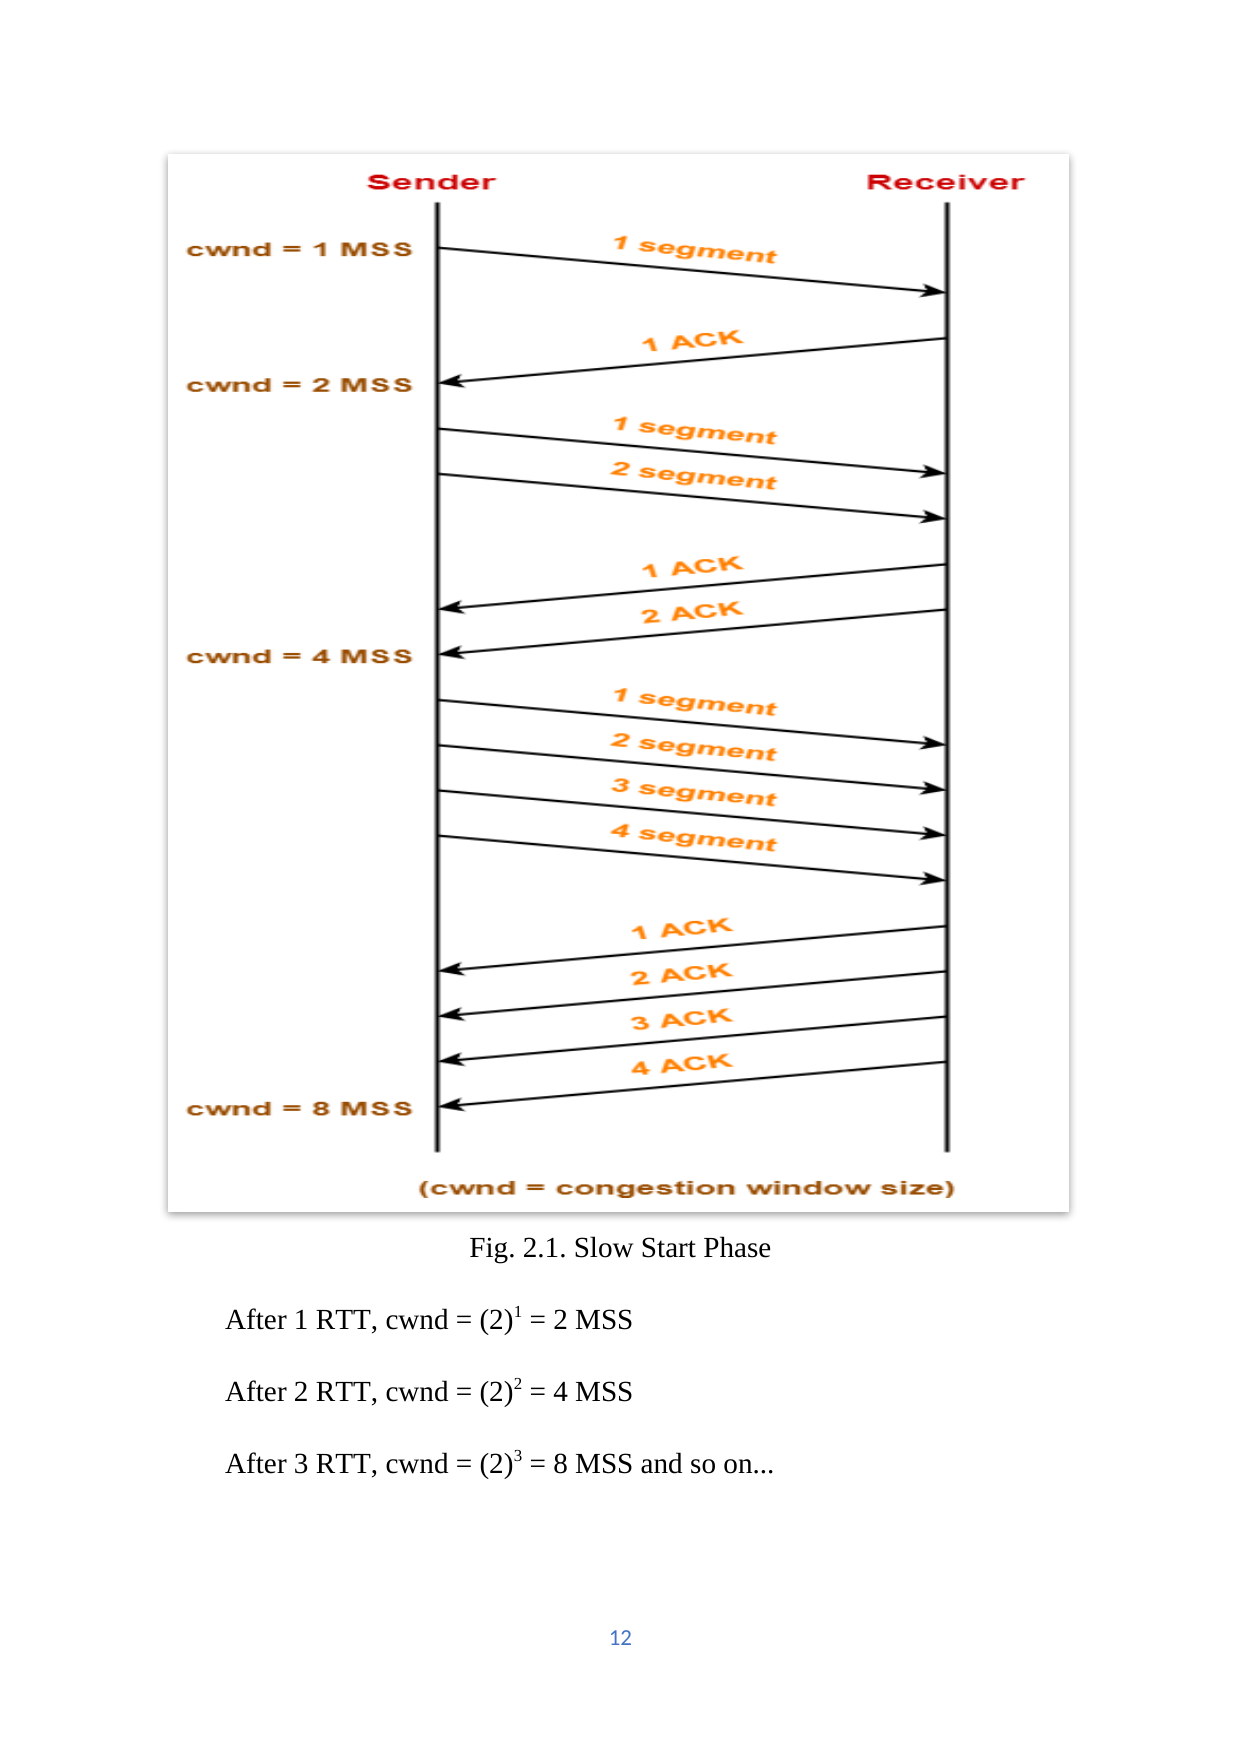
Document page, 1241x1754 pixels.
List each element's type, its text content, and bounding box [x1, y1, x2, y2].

text After 1 RTT, cwnd = (2)1 = 2 MSS [225, 1302, 1090, 1336]
picture [183, 169, 1054, 1198]
text After 2 RTT, cwnd = (2)2 = 4 MSS [225, 1374, 1090, 1407]
text After 3 RTT, cwnd = (2)3 = 8 MSS and so on... [225, 1446, 1090, 1479]
